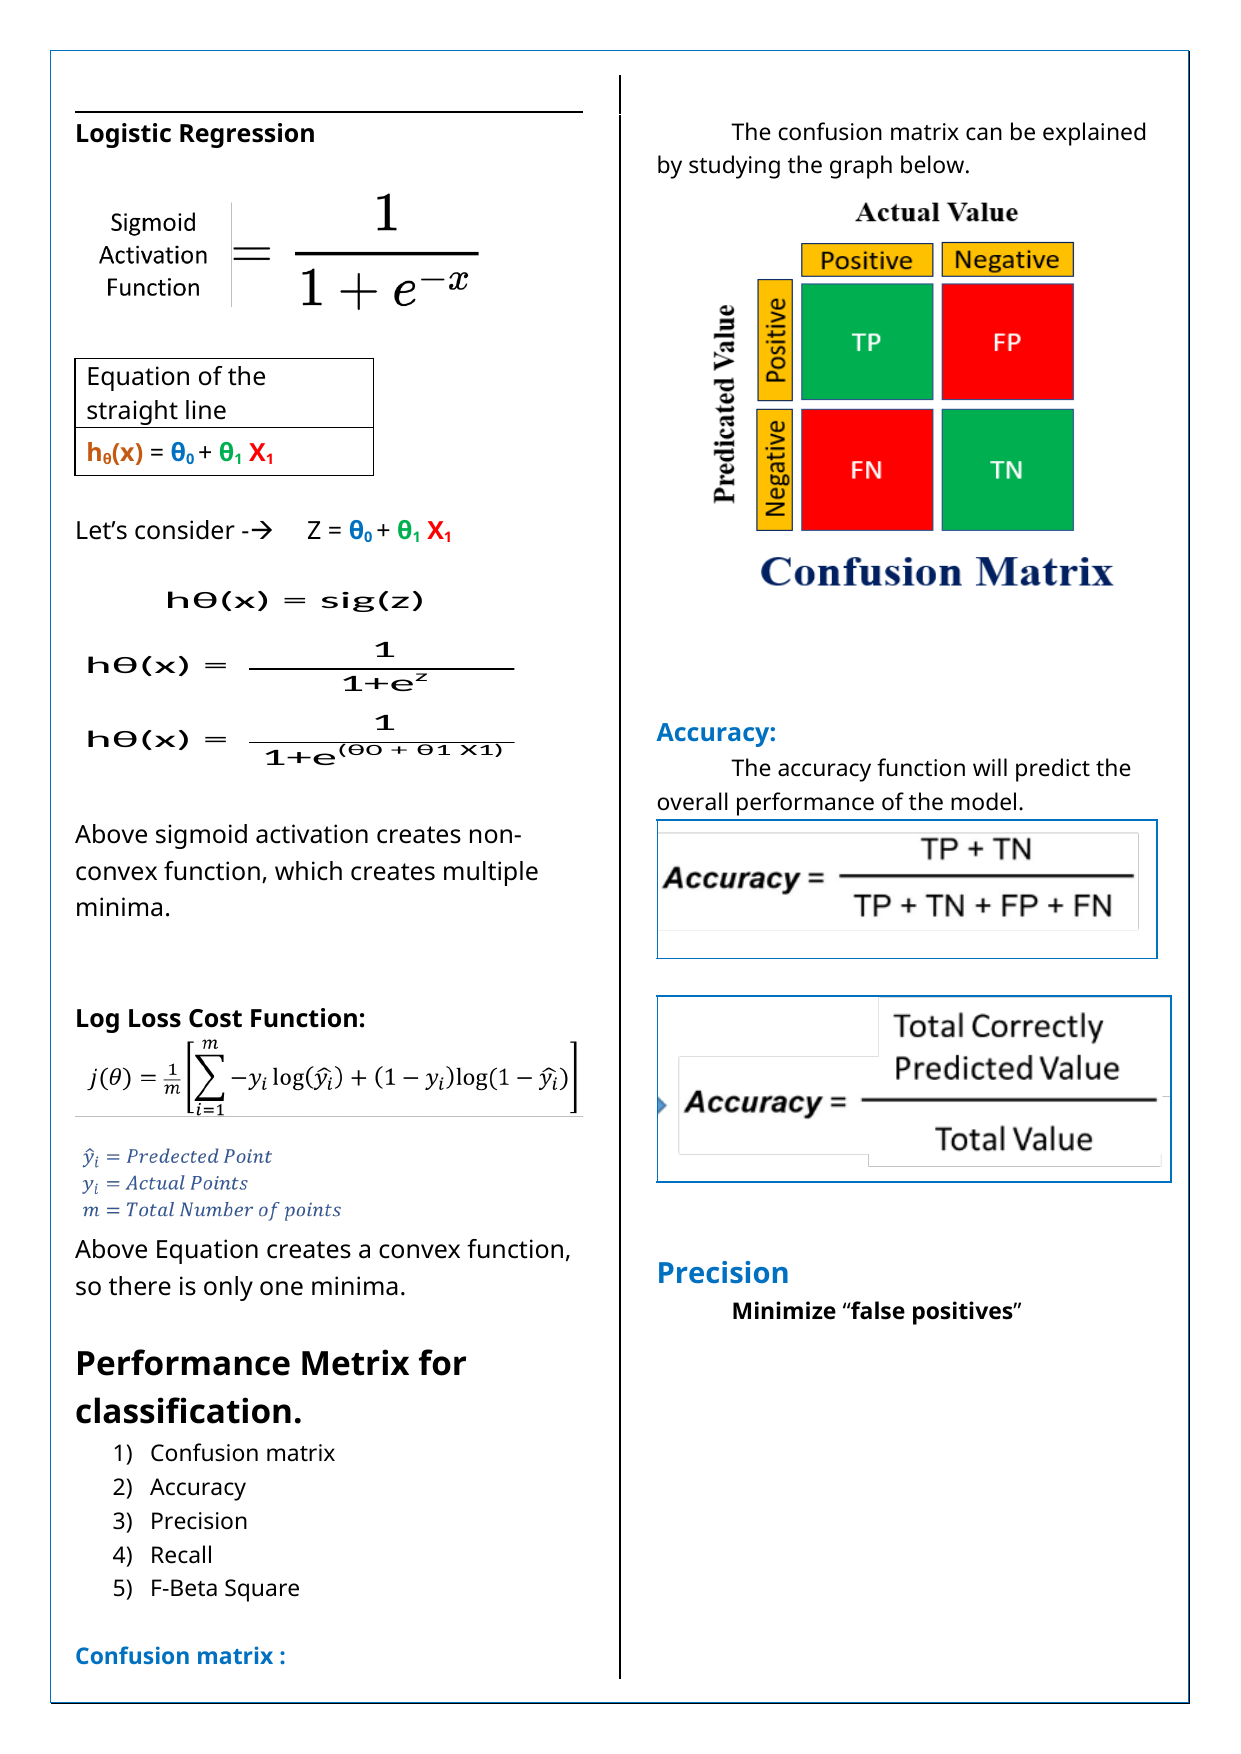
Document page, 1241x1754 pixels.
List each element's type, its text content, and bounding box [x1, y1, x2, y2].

text Let’s consider - Z = θ0 + θ1 X1 [75, 513, 583, 547]
list F-Beta Square [112, 1572, 583, 1603]
picture [75, 1037, 584, 1230]
picture [658, 997, 1170, 1181]
picture [75, 188, 485, 319]
text Performance Metrix for classification. [75, 1339, 583, 1434]
text Minimize “false positives” [656, 1295, 1164, 1327]
picture [656, 182, 1165, 615]
text Log Loss Cost Function: [75, 1000, 583, 1034]
text The confusion matrix can be explained by studying the graph below. [656, 115, 1164, 180]
text Above Equation creates a convex function, so there is only one minima. [75, 1232, 583, 1303]
list Accuracy [112, 1471, 583, 1502]
text Accuracy: [656, 715, 1164, 749]
text Precision [656, 1252, 1164, 1292]
list Recall [112, 1538, 583, 1570]
picture [658, 821, 1156, 951]
table_header Equation of the straight line [76, 359, 373, 427]
text Logistic Regression [75, 115, 583, 149]
list Precision [112, 1505, 583, 1536]
list Confusion matrix [112, 1437, 583, 1468]
text Confusion matrix : [75, 1640, 583, 1671]
text The accuracy function will predict the overall performance of the model. [656, 752, 1164, 817]
text Above sigmoid activation creates non-convex function, which creates multiple minima. [75, 816, 583, 924]
table_cell hθ(x) = θ0 + θ1 X1 [76, 428, 373, 475]
